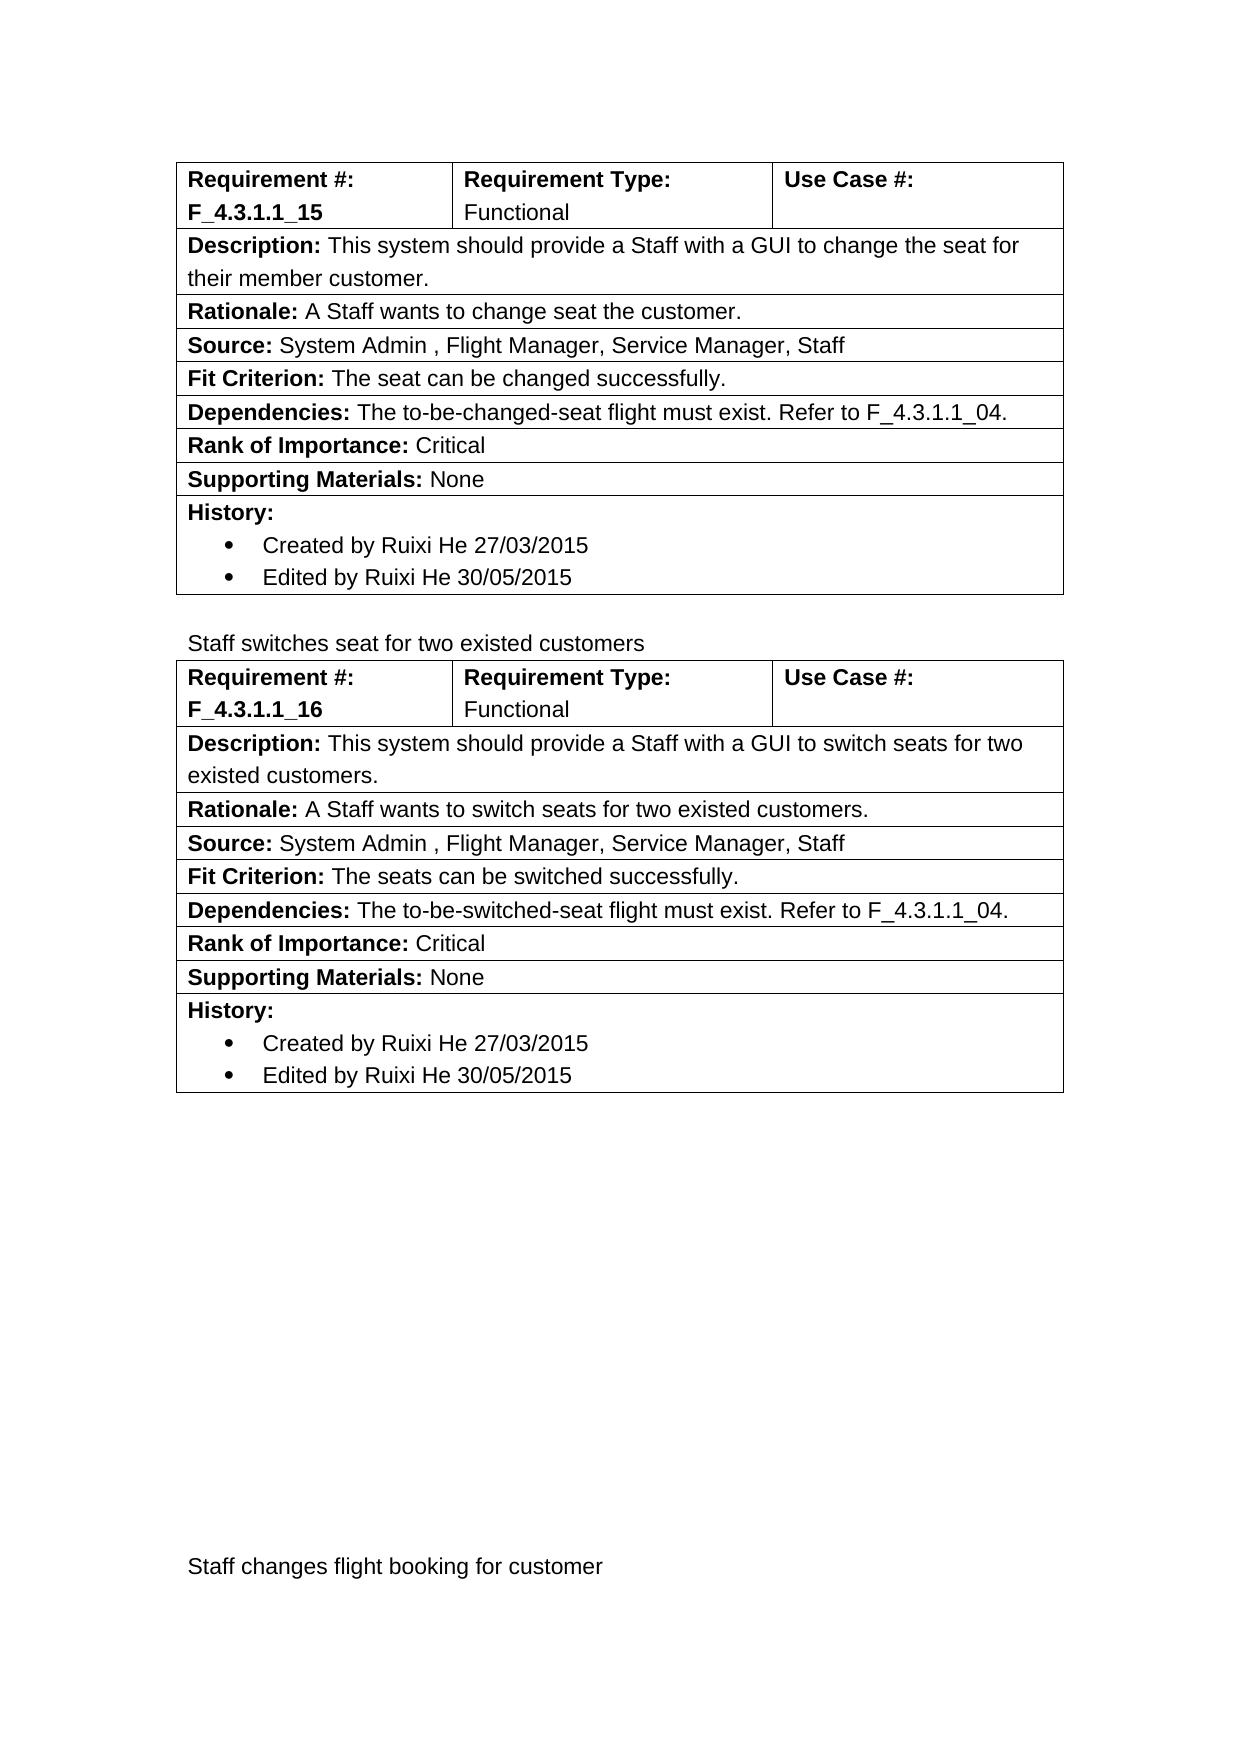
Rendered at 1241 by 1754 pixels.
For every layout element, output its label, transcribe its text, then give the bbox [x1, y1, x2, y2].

table_header Requirement Type: Functional [453, 163, 772, 228]
table_cell Rationale: A Staff wants to change seat the customer. [177, 295, 1063, 328]
table_header Use Case #: [773, 661, 1063, 726]
table_cell Fit Criterion: The seat can be changed successfully. [177, 362, 1063, 395]
table_cell Fit Criterion: The seats can be switched successfully. [177, 860, 1063, 893]
table_cell Supporting Materials: None [177, 463, 1063, 495]
table_header Use Case #: [773, 163, 1063, 228]
table_cell Dependencies: The to-be-switched-seat flight must exist. Refer to F_4.3.1.1_04. [177, 894, 1063, 926]
table_header Requirement #: F_4.3.1.1_15 [177, 163, 452, 228]
table_cell History: Created by Ruixi He 27/03/2015 Edited by Ruixi He 30/05/2015 [177, 496, 1063, 594]
table_cell Source: System Admin , Flight Manager, Service Manager, Staff [177, 827, 1063, 859]
table_cell Dependencies: The to-be-changed-seat flight must exist. Refer to F_4.3.1.1_04. [177, 396, 1063, 428]
table_cell Description: This system should provide a Staff with a GUI to switch seats for two existed customers. [177, 727, 1063, 792]
table_header Requirement Type: Functional [453, 661, 772, 726]
table_cell Rank of Importance: Critical [177, 927, 1063, 960]
text Staff switches seat for two existed customers [187, 627, 1053, 660]
text Staff changes flight booking for customer [187, 1550, 1053, 1583]
table_header Requirement #: F_4.3.1.1_16 [177, 661, 452, 726]
table_cell Rank of Importance: Critical [177, 429, 1063, 462]
table_cell History: Created by Ruixi He 27/03/2015 Edited by Ruixi He 30/05/2015 [177, 994, 1063, 1092]
table_cell Supporting Materials: None [177, 961, 1063, 993]
table_cell Description: This system should provide a Staff with a GUI to change the seat for their member customer. [177, 229, 1063, 294]
table_cell Rationale: A Staff wants to switch seats for two existed customers. [177, 793, 1063, 826]
table_cell Source: System Admin , Flight Manager, Service Manager, Staff [177, 329, 1063, 361]
